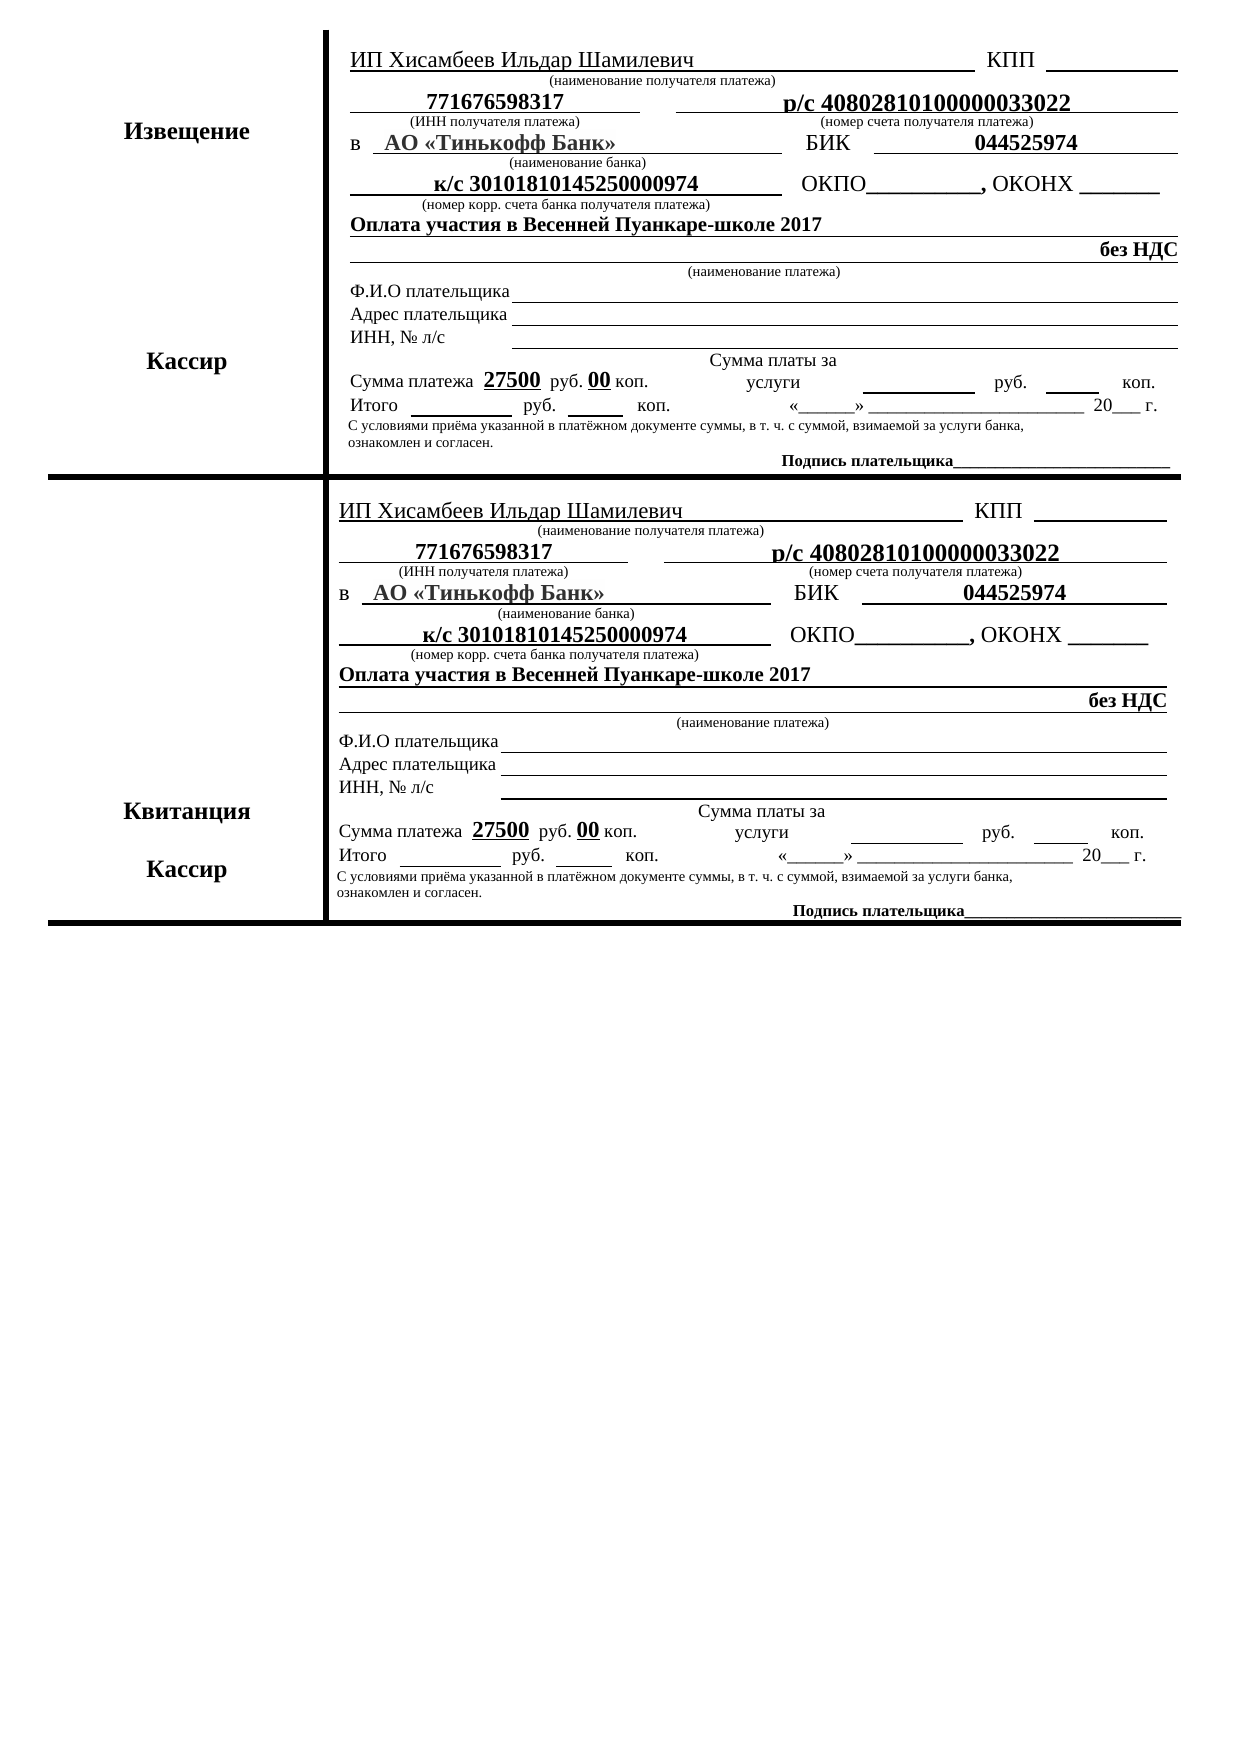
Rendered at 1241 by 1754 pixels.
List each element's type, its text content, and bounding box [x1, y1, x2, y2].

table_cell С условиями приёма указанной в платёжном документе суммы, в т. ч. с суммой, взимаемой за услуги банка, ознакомлен и согласен. Подпись плательщика__________________________ [329, 480, 1181, 920]
table_cell Квитанция Кассир [48, 480, 323, 920]
table_header Извещение Кассир [48, 30, 323, 474]
table_header С условиями приёма указанной в платёжном документе суммы, в т. ч. с суммой, взимаемой за услуги банка, ознакомлен и согласен. Подпись плательщика__________________________ [329, 30, 1181, 474]
